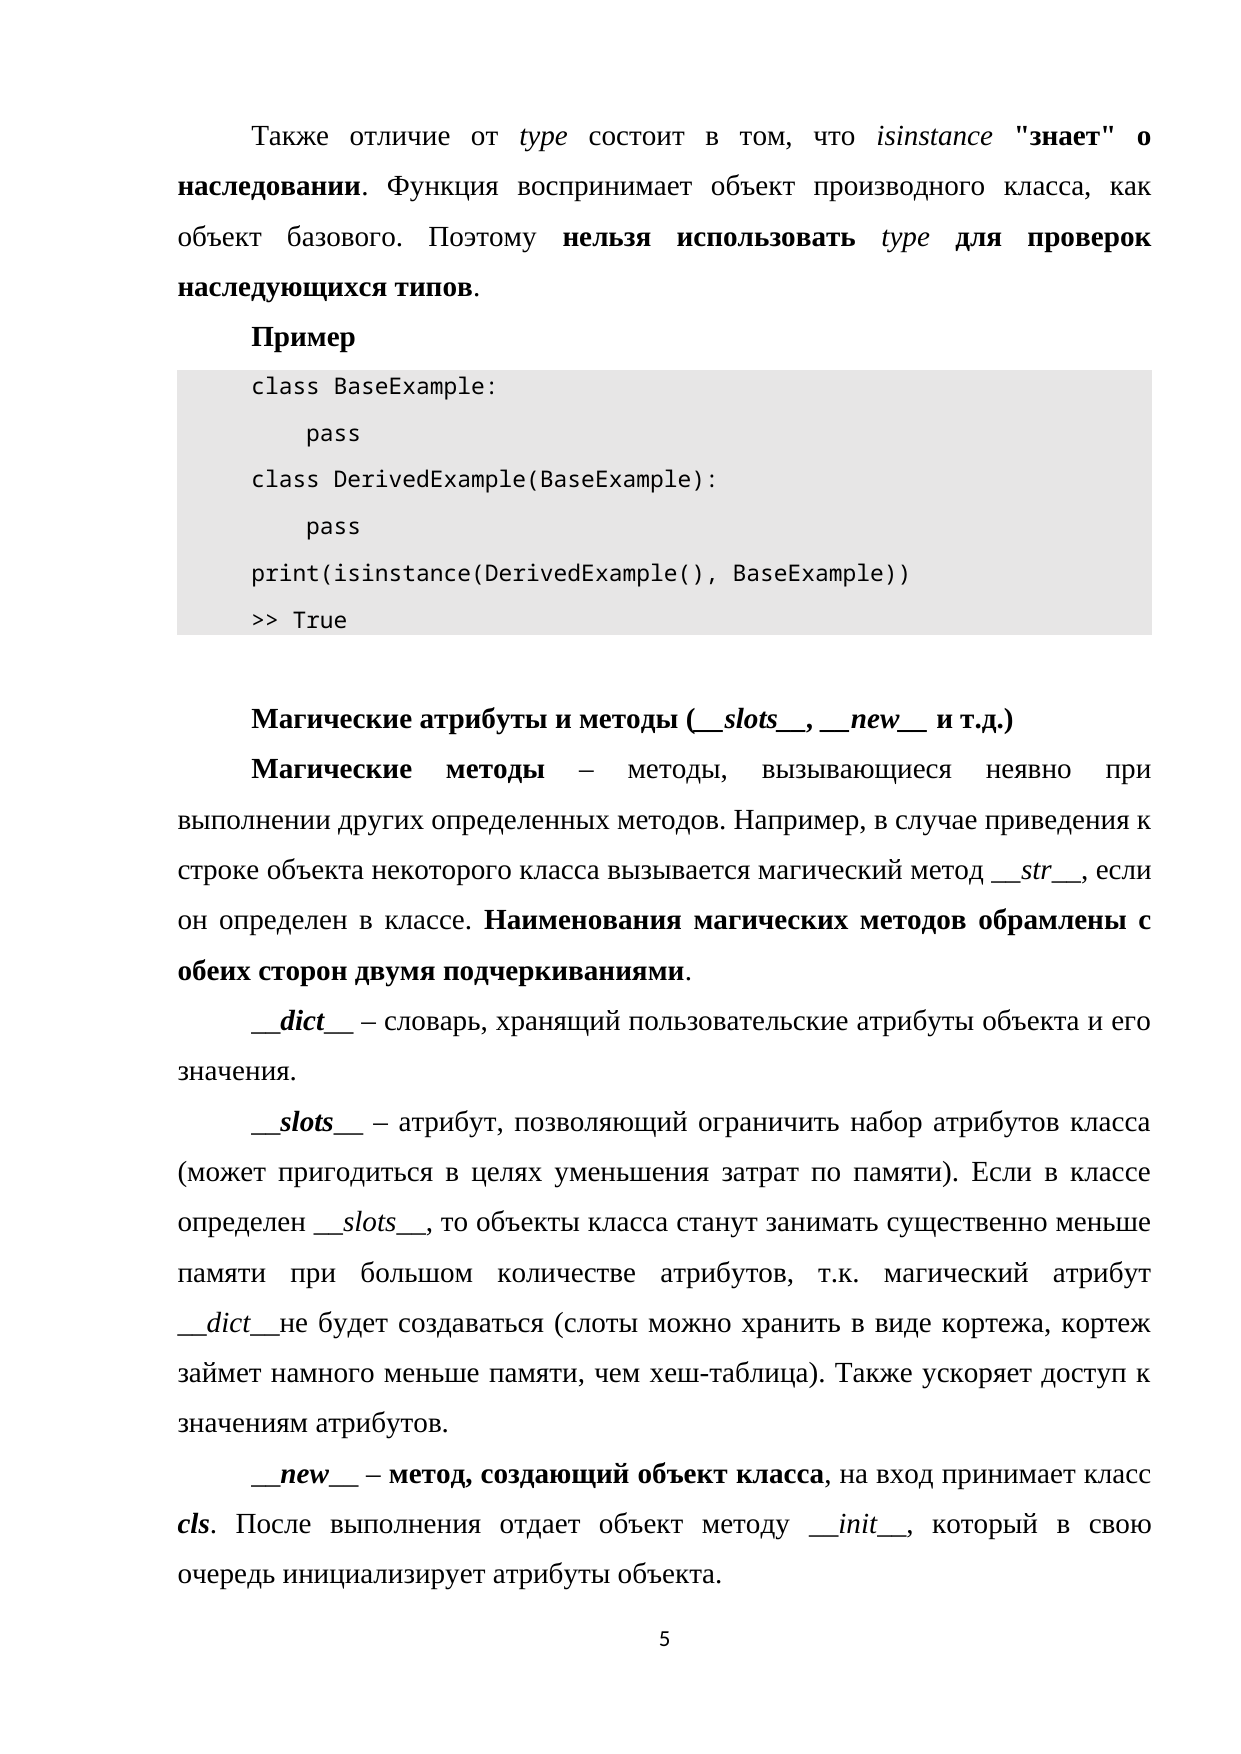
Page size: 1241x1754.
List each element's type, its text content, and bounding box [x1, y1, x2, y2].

text print(isinstance(DerivedExample(), BaseExample)) [177, 557, 1152, 588]
subtitle Магические атрибуты и методы (__slots__, __new__ и т.д.) [177, 701, 1152, 735]
text Также отличие от type состоит в том, что isinstance "знает" о наследовании. Функция воспринимает объект производного класса, как объект базового. Поэтому нельзя использовать type для проверок наследующихся типов. [177, 118, 1152, 303]
text Магические методы – методы, вызывающиеся неявно при выполнении других определенных методов. Например, в случае приведения к строке объекта некоторого класса вызывается магический метод __str__, если он определен в классе. Наименования магических методов обрамлены с обеих сторон двумя подчеркиваниями. [177, 752, 1152, 986]
text class DerivedExample(BaseExample): [177, 463, 1152, 495]
text pass [177, 417, 1152, 448]
text pass [177, 510, 1152, 542]
text __new__ – метод, создающий объект класса, на вход принимает класс cls. После выполнения отдает объект методу __init__, который в свою очередь инициализирует атрибуты объекта. [177, 1456, 1152, 1590]
text __slots__ – атрибут, позволяющий ограничить набор атрибутов класса (может пригодиться в целях уменьшения затрат по памяти). Если в классе определен __slots__, то объекты класса станут занимать существенно меньше памяти при большом количестве атрибутов, т.к. магический атрибут __dict__не будет создаваться (слоты можно хранить в виде кортежа, кортеж займет намного меньше памяти, чем хеш-таблица). Также ускоряет доступ к значениям атрибутов. [177, 1104, 1152, 1439]
text class BaseExample: [177, 370, 1152, 401]
text >> True [177, 604, 1152, 635]
text Пример [177, 319, 1152, 353]
text __dict__ – словарь, хранящий пользовательские атрибуты объекта и его значения. [177, 1003, 1152, 1087]
